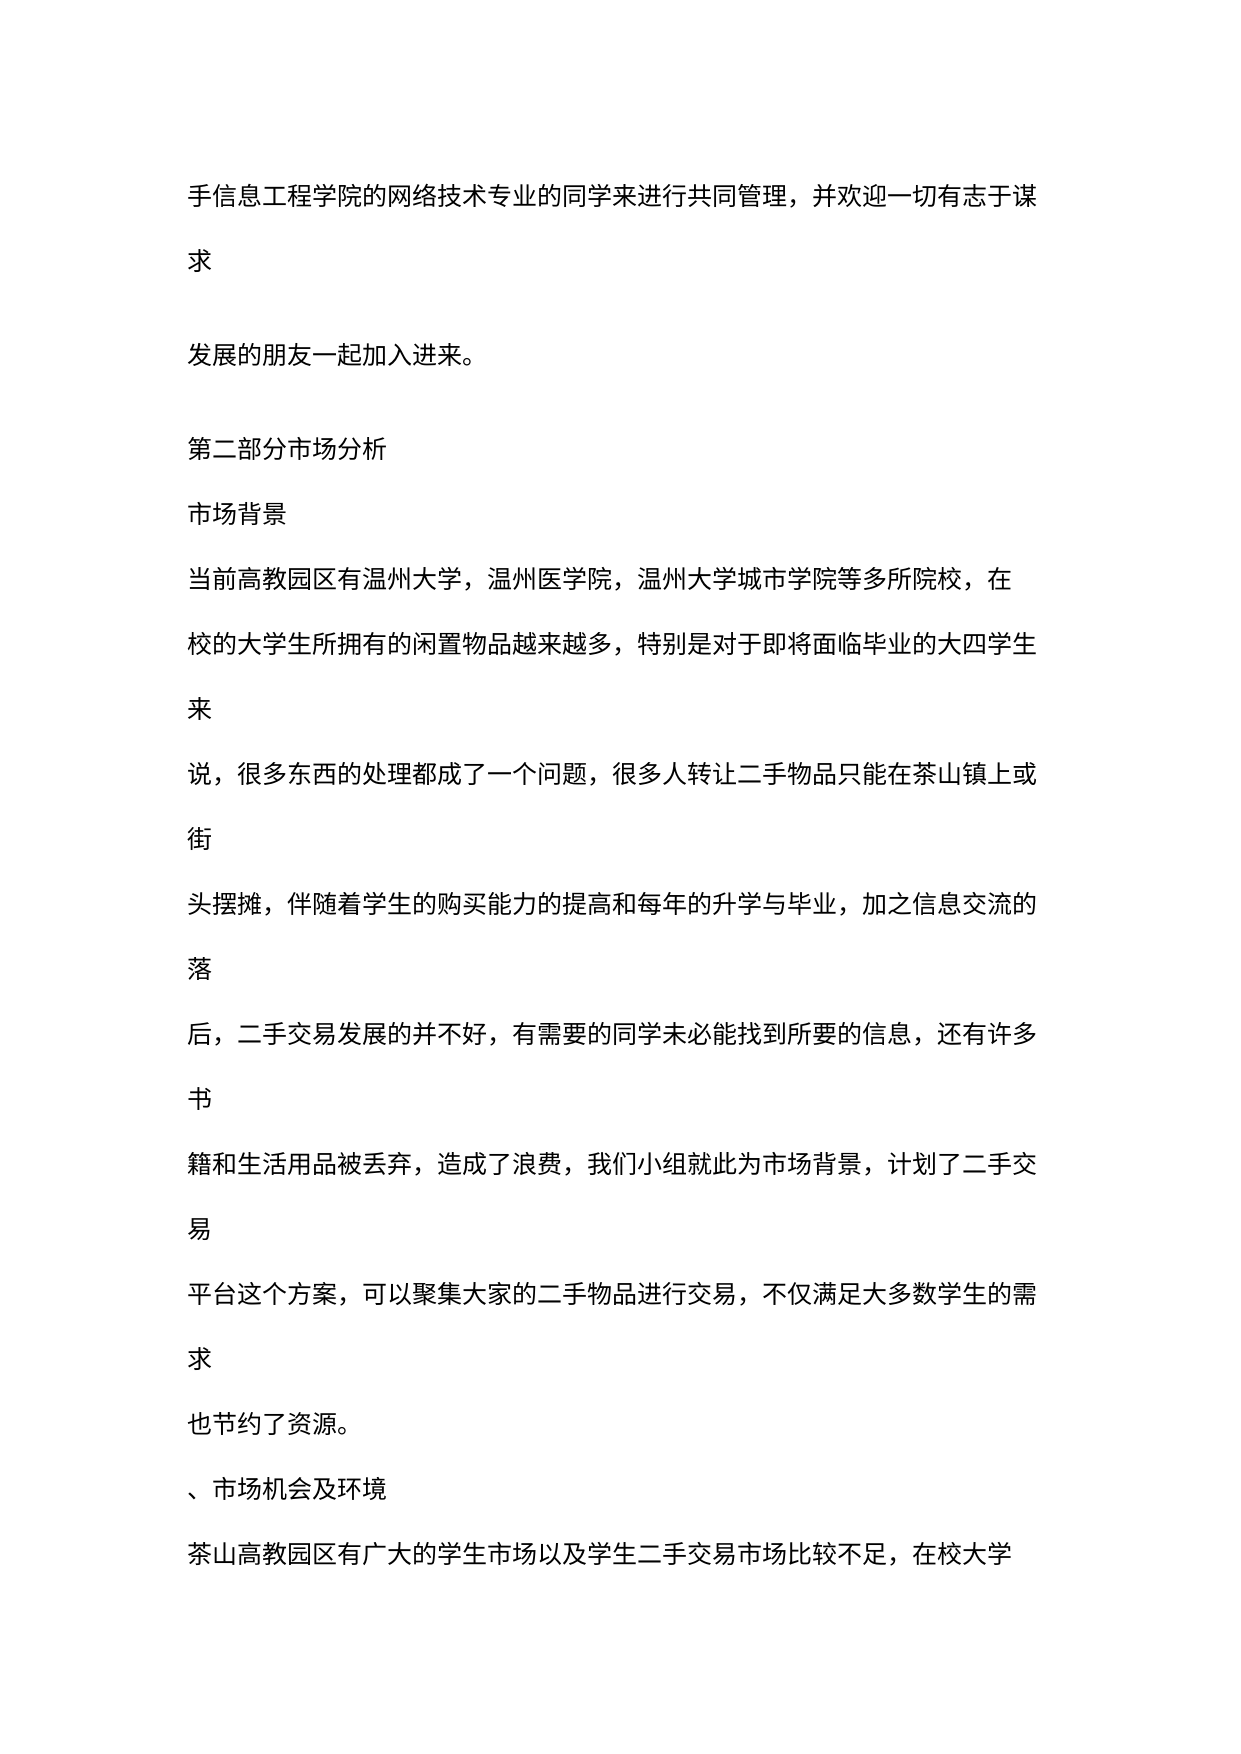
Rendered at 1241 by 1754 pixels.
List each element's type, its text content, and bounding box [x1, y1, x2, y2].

text 市场背景 [187, 480, 1053, 545]
text 茶山高教园区有广大的学生市场以及学生二手交易市场比较不足，在校大学 [187, 1520, 1053, 1585]
text 后，二手交易发展的并不好，有需要的同学未必能找到所要的信息，还有许多书 [187, 1000, 1053, 1130]
text 头摆摊，伴随着学生的购买能力的提高和每年的升学与毕业，加之信息交流的落 [187, 870, 1053, 1000]
text 平台这个方案，可以聚集大家的二手物品进行交易，不仅满足大多数学生的需求 [187, 1260, 1053, 1390]
text 、市场机会及环境 [187, 1455, 1053, 1520]
text 校的大学生所拥有的闲置物品越来越多，特别是对于即将面临毕业的大四学生来 [187, 610, 1053, 740]
text 当前高教园区有温州大学，温州医学院，温州大学城市学院等多所院校，在 [187, 545, 1053, 610]
text 发展的朋友一起加入进来。 [187, 321, 1053, 386]
text 籍和生活用品被丢弃，造成了浪费，我们小组就此为市场背景，计划了二手交易 [187, 1130, 1053, 1260]
text 手信息工程学院的网络技术专业的同学来进行共同管理，并欢迎一切有志于谋求 [187, 162, 1053, 292]
text 说，很多东西的处理都成了一个问题，很多人转让二手物品只能在茶山镇上或街 [187, 740, 1053, 870]
text 也节约了资源。 [187, 1390, 1053, 1455]
text 第二部分市场分析 [187, 415, 1053, 480]
